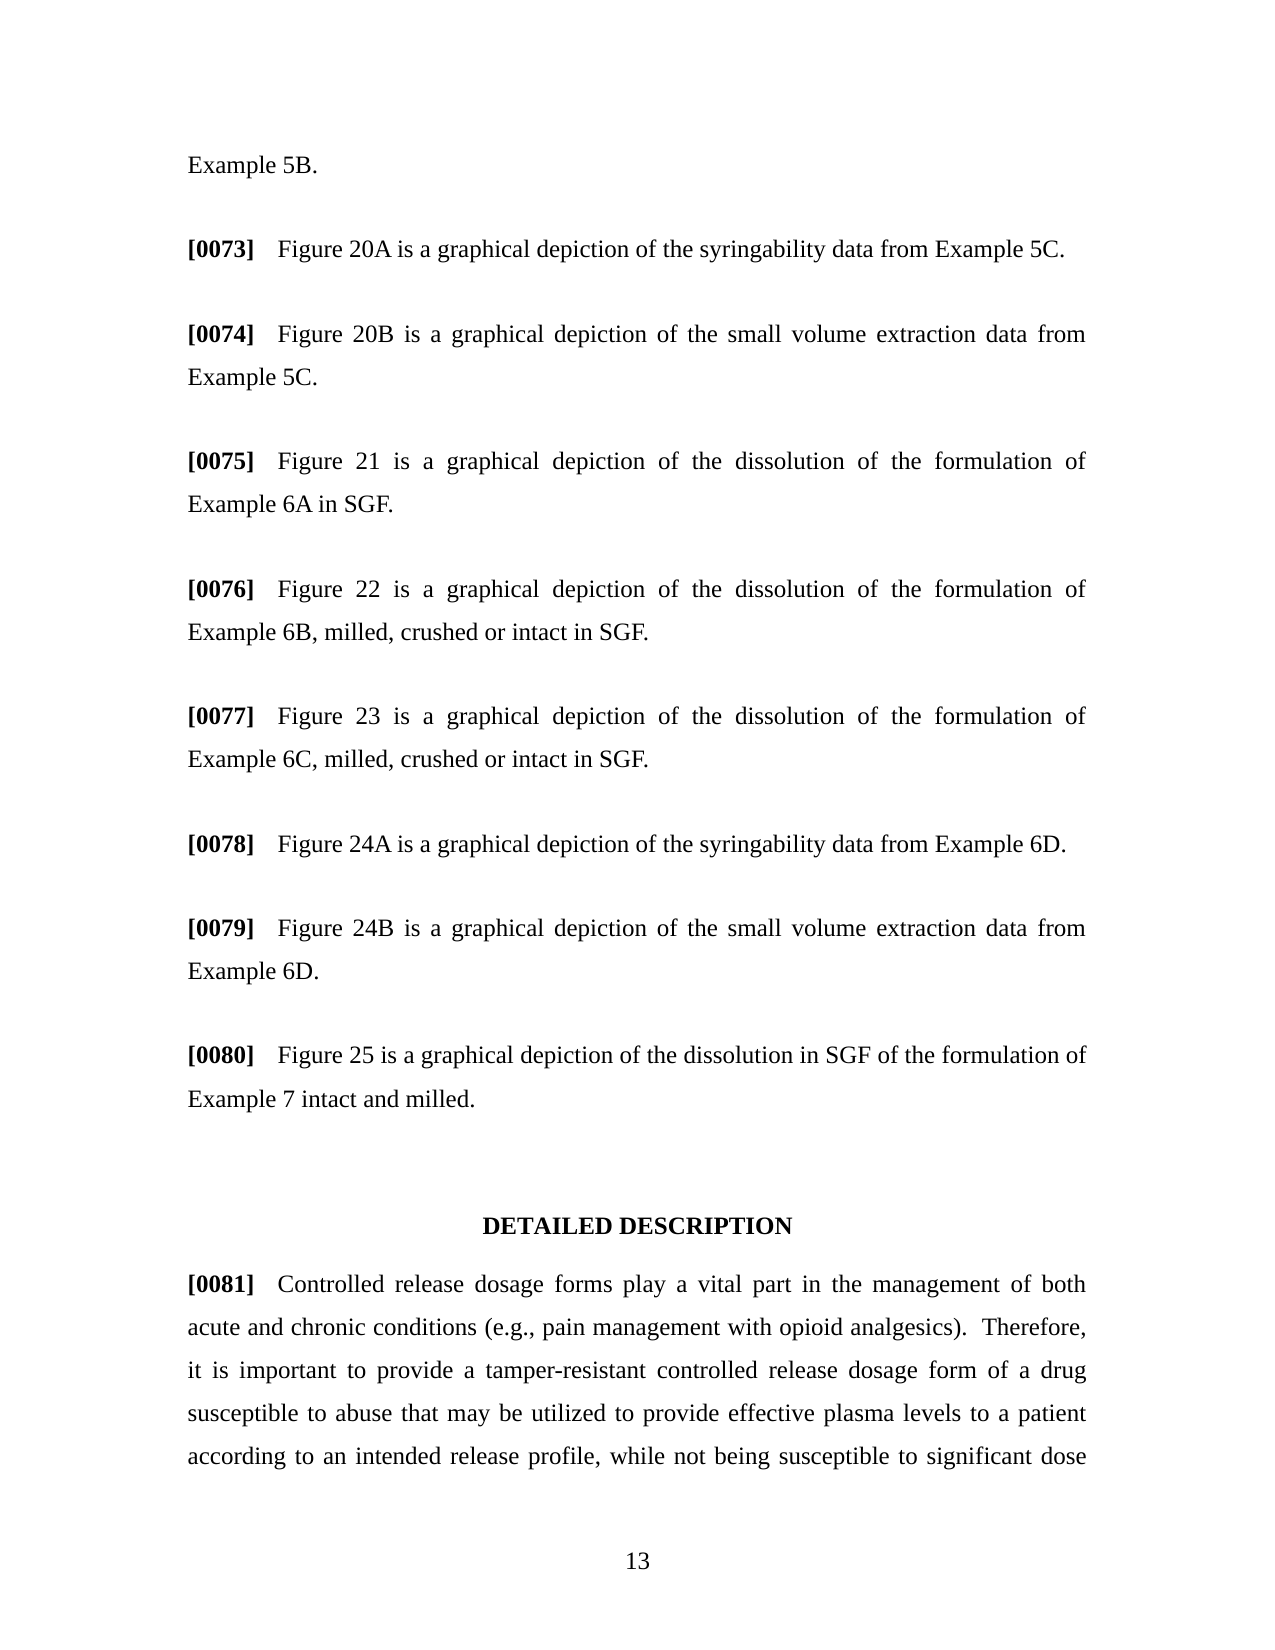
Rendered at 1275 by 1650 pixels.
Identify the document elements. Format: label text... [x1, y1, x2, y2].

subtitle Figure 22 is a graphical depiction of the dissolution of the formulation of Example 6B, milled, crushed or intact in SGF. [187, 574, 1087, 646]
subtitle Figure 24A is a graphical depiction of the syringability data from Example 6D. [187, 829, 1087, 857]
subtitle Figure 24B is a graphical depiction of the small volume extraction data from Example 6D. [187, 913, 1087, 985]
subtitle Figure 23 is a graphical depiction of the dissolution of the formulation of Example 6C, milled, crushed or intact in SGF. [187, 701, 1087, 773]
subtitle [187, 1269, 1087, 1470]
subtitle Figure 25 is a graphical depiction of the dissolution in SGF of the formulation of Example 7 intact and milled. [187, 1041, 1087, 1112]
subtitle Figure 20B is a graphical depiction of the small volume extraction data from Example 5C. [187, 319, 1087, 391]
subtitle Figure 20A is a graphical depiction of the syringability data from Example 5C. [187, 234, 1087, 263]
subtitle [187, 150, 1087, 179]
text DETAILED DESCRIPTION [187, 1211, 1087, 1240]
subtitle Figure 21 is a graphical depiction of the dissolution of the formulation of Example 6A in SGF. [187, 446, 1087, 518]
